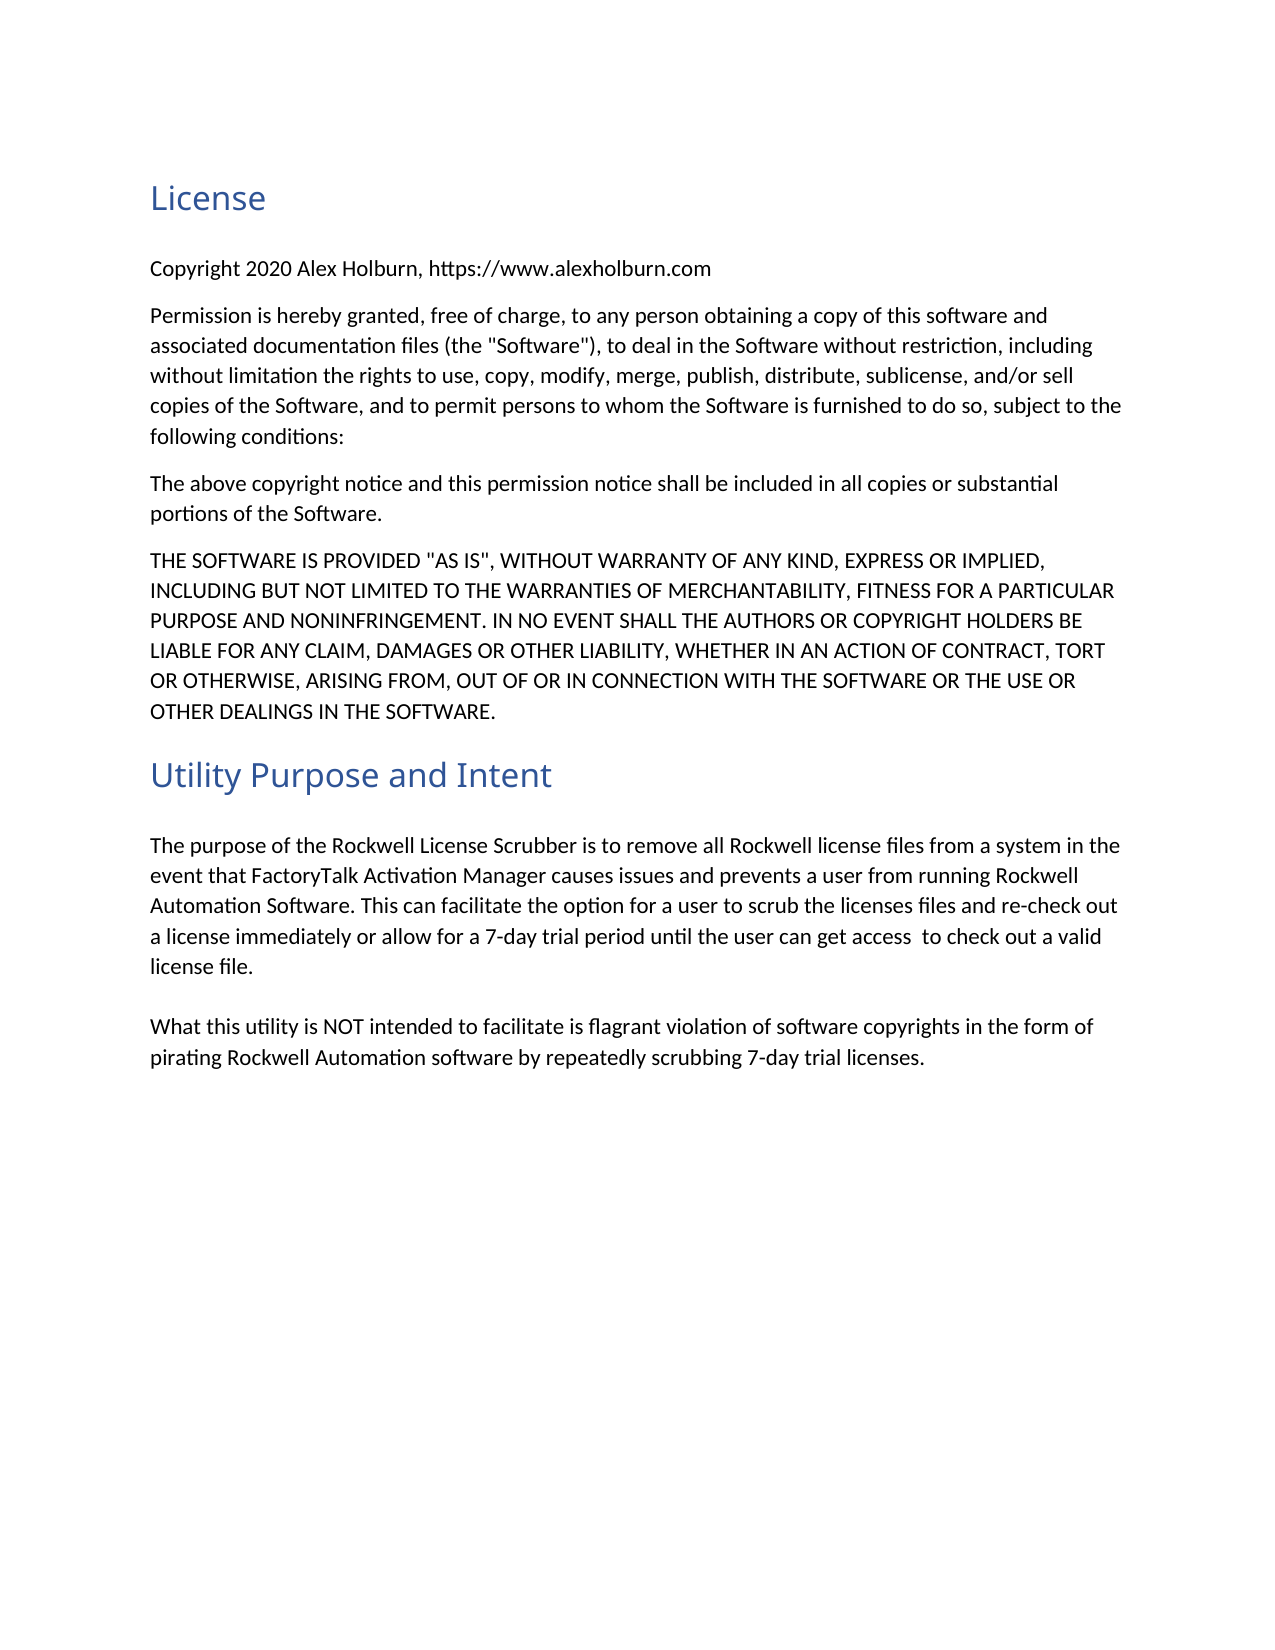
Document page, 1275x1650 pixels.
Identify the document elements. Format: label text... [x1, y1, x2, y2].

text Permission is hereby granted, free of charge, to any person obtaining a copy of this software and associated documentation files (the "Software"), to deal in the Software without restriction, including without limitation the rights to use, copy, modify, merge, publish, distribute, sublicense, and/or sell copies of the Software, and to permit persons to whom the Software is furnished to do so, subject to the following conditions: [150, 301, 1125, 450]
text The purpose of the Rockwell License Scrubber is to remove all Rockwell license files from a system in the event that FactoryTalk Activation Manager causes issues and prevents a user from running Rockwell Automation Software. This can facilitate the option for a user to scrub the licenses files and re-check out a license immediately or allow for a 7-day trial period until the user can get access to check out a valid license file. What this utility is NOT intended to facilitate is flagrant violation of software copyrights in the form of pirating Rockwell Automation software by repeatedly scrubbing 7-day trial licenses. [150, 801, 1125, 1071]
text THE SOFTWARE IS PROVIDED "AS IS", WITHOUT WARRANTY OF ANY KIND, EXPRESS OR IMPLIED, INCLUDING BUT NOT LIMITED TO THE WARRANTIES OF MERCHANTABILITY, FITNESS FOR A PARTICULAR PURPOSE AND NONINFRINGEMENT. IN NO EVENT SHALL THE AUTHORS OR COPYRIGHT HOLDERS BE LIABLE FOR ANY CLAIM, DAMAGES OR OTHER LIABILITY, WHETHER IN AN ACTION OF CONTRACT, TORT OR OTHERWISE, ARISING FROM, OUT OF OR IN CONNECTION WITH THE SOFTWARE OR THE USE OR OTHER DEALINGS IN THE SOFTWARE. [150, 546, 1125, 725]
text The above copyright notice and this permission notice shall be included in all copies or substantial portions of the Software. [150, 469, 1125, 527]
subtitle Utility Purpose and Intent [150, 752, 1125, 797]
text Copyright 2020 Alex Holburn, https://www.alexholburn.com [150, 224, 1125, 282]
subtitle License [150, 175, 1125, 220]
